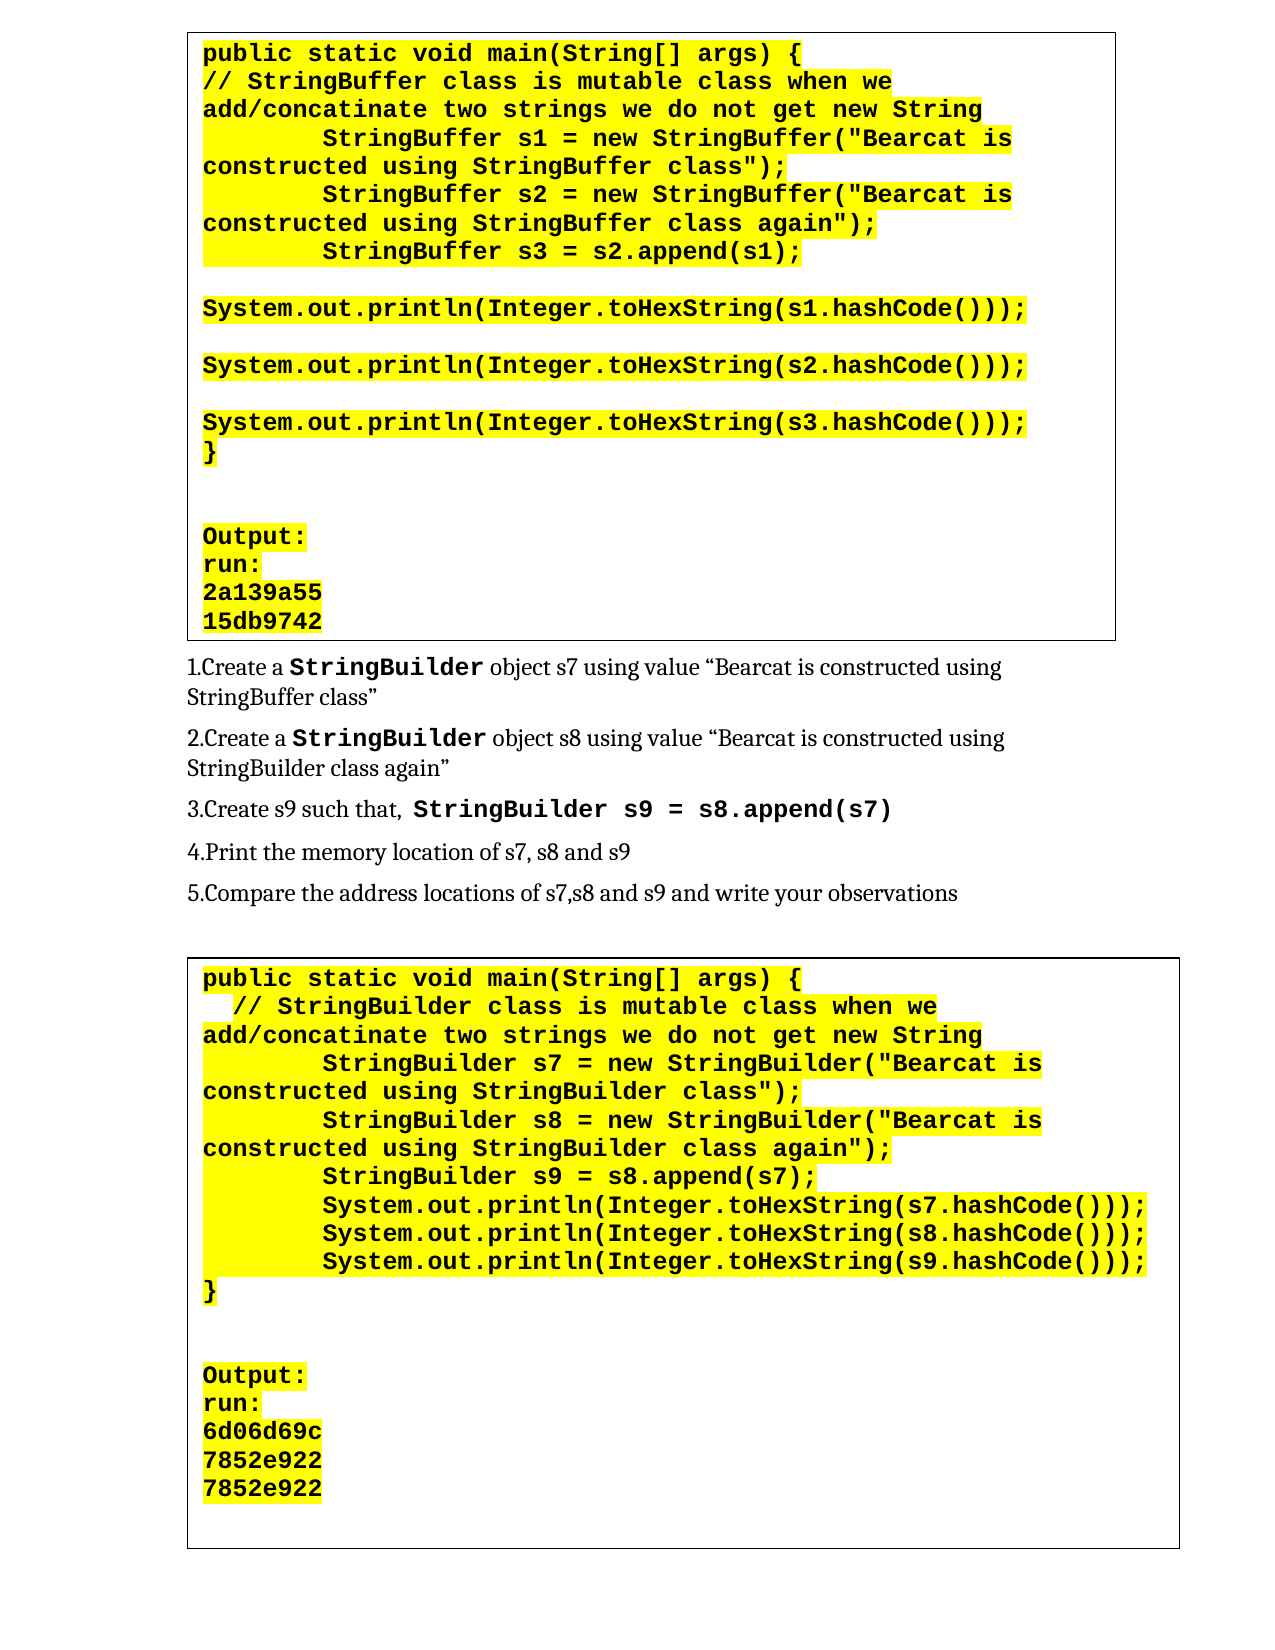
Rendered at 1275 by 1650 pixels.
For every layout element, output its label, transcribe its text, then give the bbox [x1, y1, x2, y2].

text 4.Print the memory location of s7, s8 and s9 [187, 838, 1087, 867]
text 1.Create a StringBuilder object s7 using value “Bearcat is constructed using StringBuffer class” [187, 641, 1087, 712]
text 2.Create a StringBuilder object s8 using value “Bearcat is constructed using StringBuilder class again” [187, 724, 1087, 783]
text 3.Create s9 such that, StringBuilder s9 = s8.append(s7) [187, 795, 1087, 825]
text 5.Compare the address locations of s7,s8 and s9 and write your observations [187, 879, 1087, 908]
